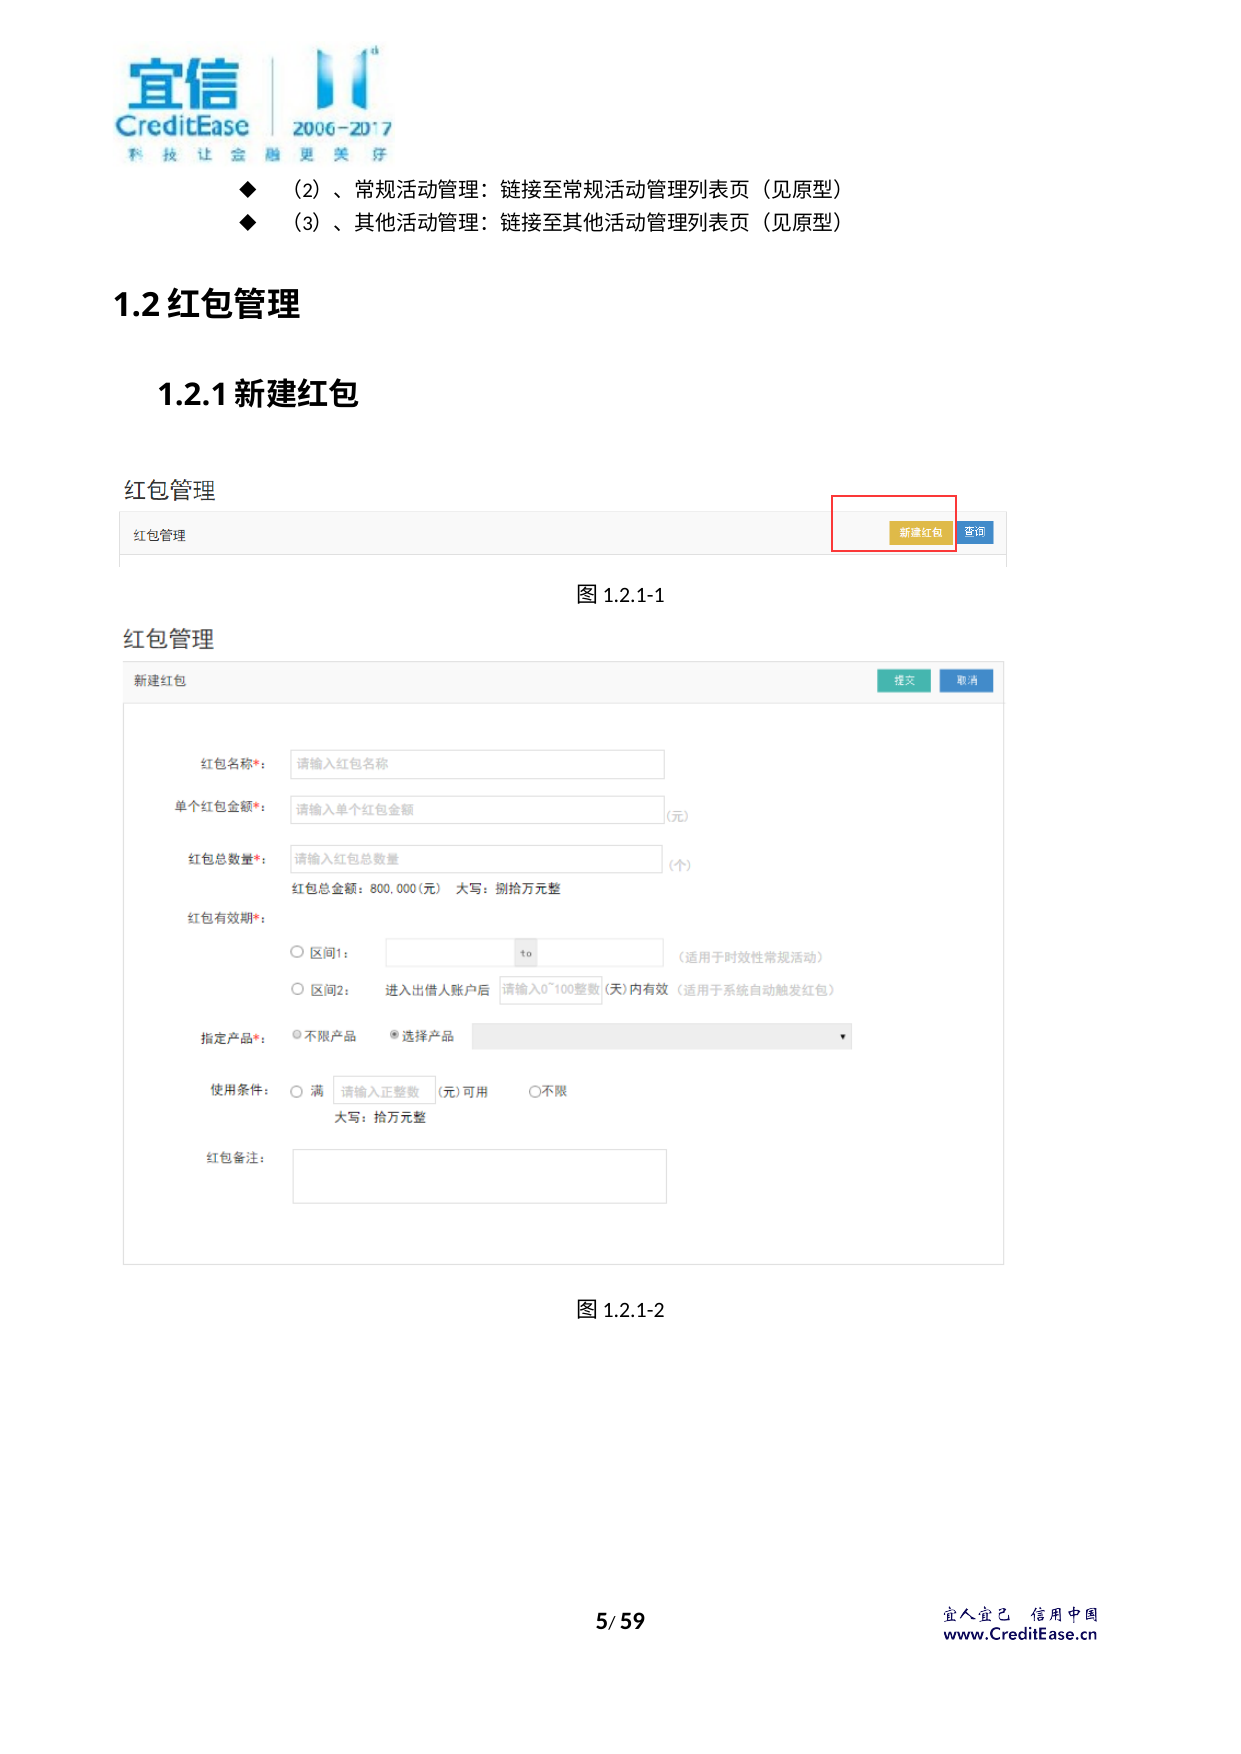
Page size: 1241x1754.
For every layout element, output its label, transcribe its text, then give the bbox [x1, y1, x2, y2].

subtitle 1.2红包管理 [112, 270, 1128, 335]
text 图1.2.1-2 [112, 1292, 1128, 1324]
picture [112, 625, 1013, 1276]
list （2）、常规活动管理：链接至常规活动管理列表页（见原型） [237, 172, 1128, 205]
picture [112, 41, 396, 171]
list （3）、其他活动管理：链接至其他活动管理列表页（见原型） [237, 205, 1128, 237]
subtitle 1.2.1新建红包 [157, 359, 1128, 424]
picture [112, 457, 1013, 567]
picture [943, 1606, 1097, 1640]
text 图1.2.1-1 [112, 577, 1128, 609]
